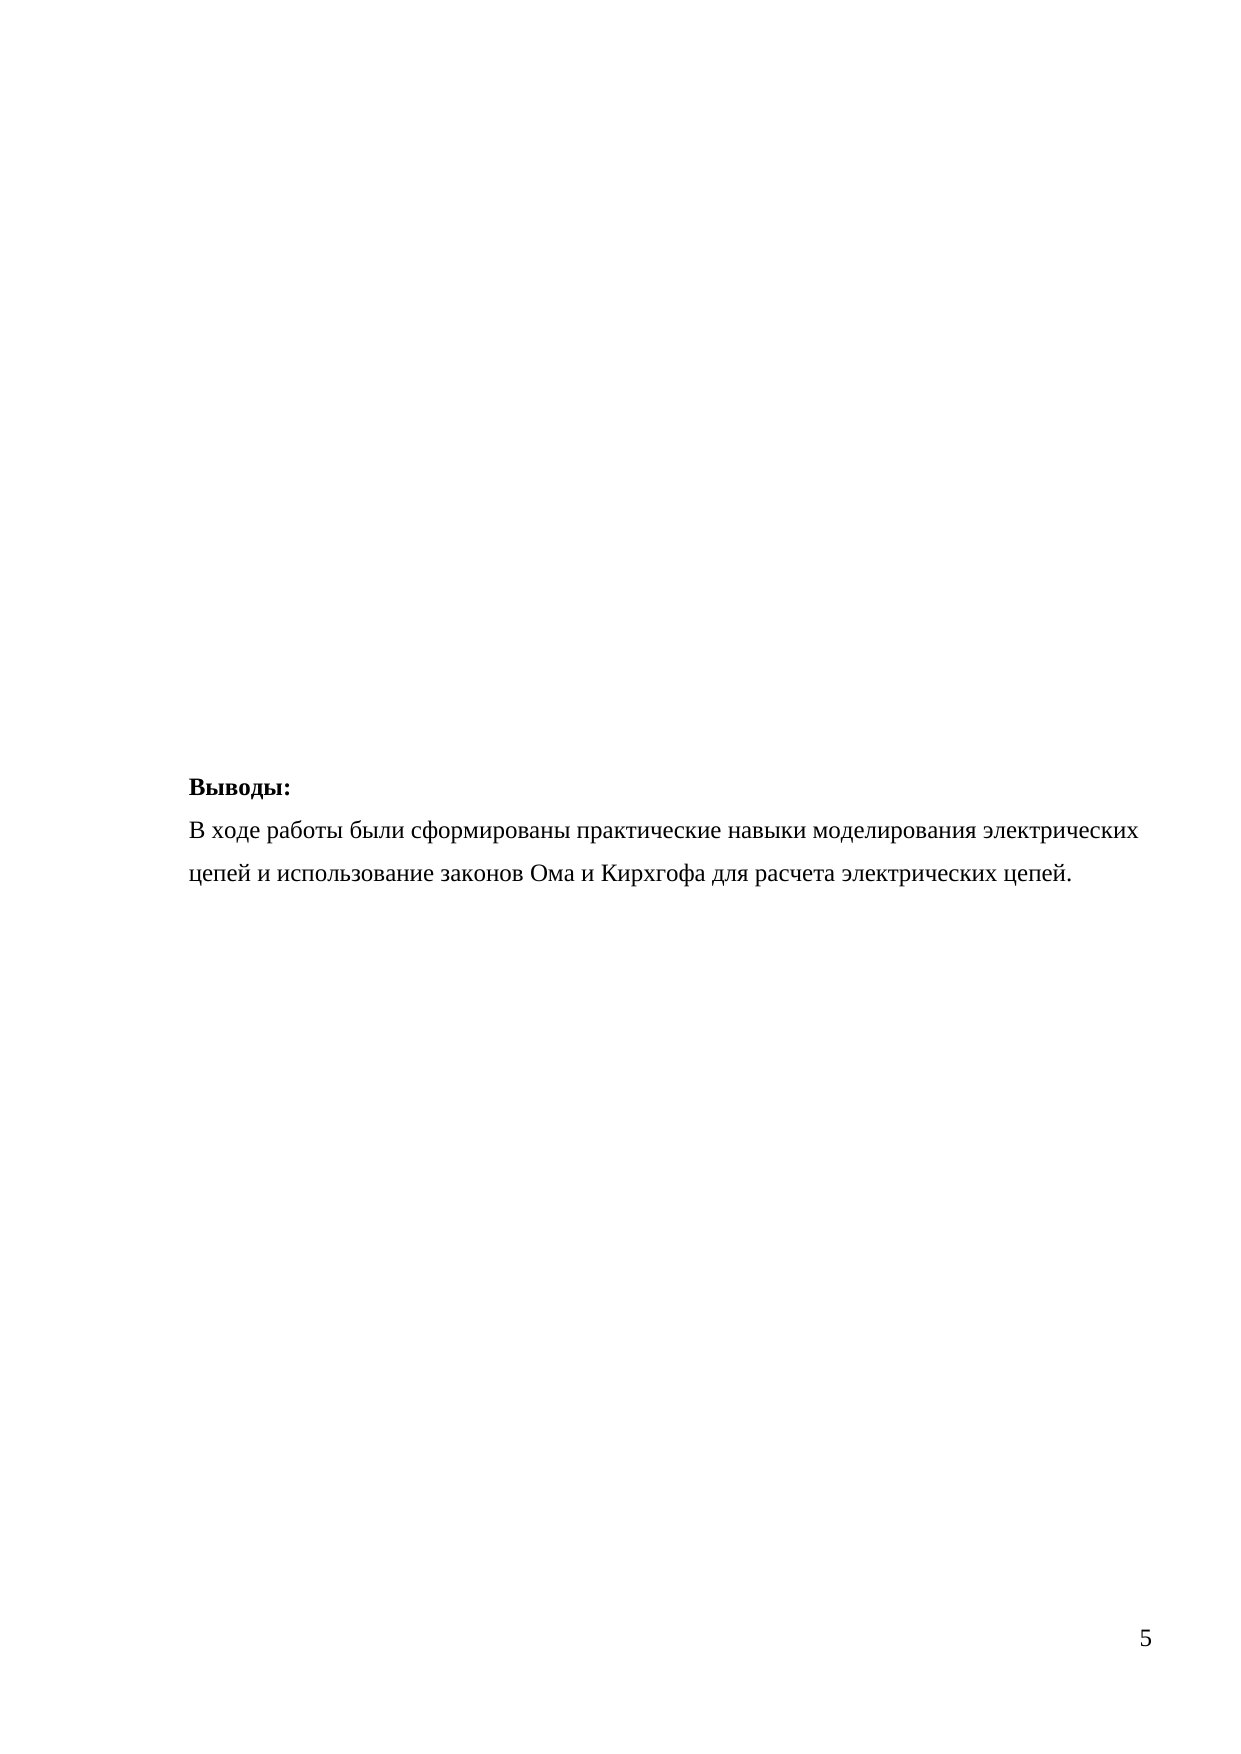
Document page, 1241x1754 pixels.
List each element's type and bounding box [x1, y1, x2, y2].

table_cell [177, 118, 1174, 901]
